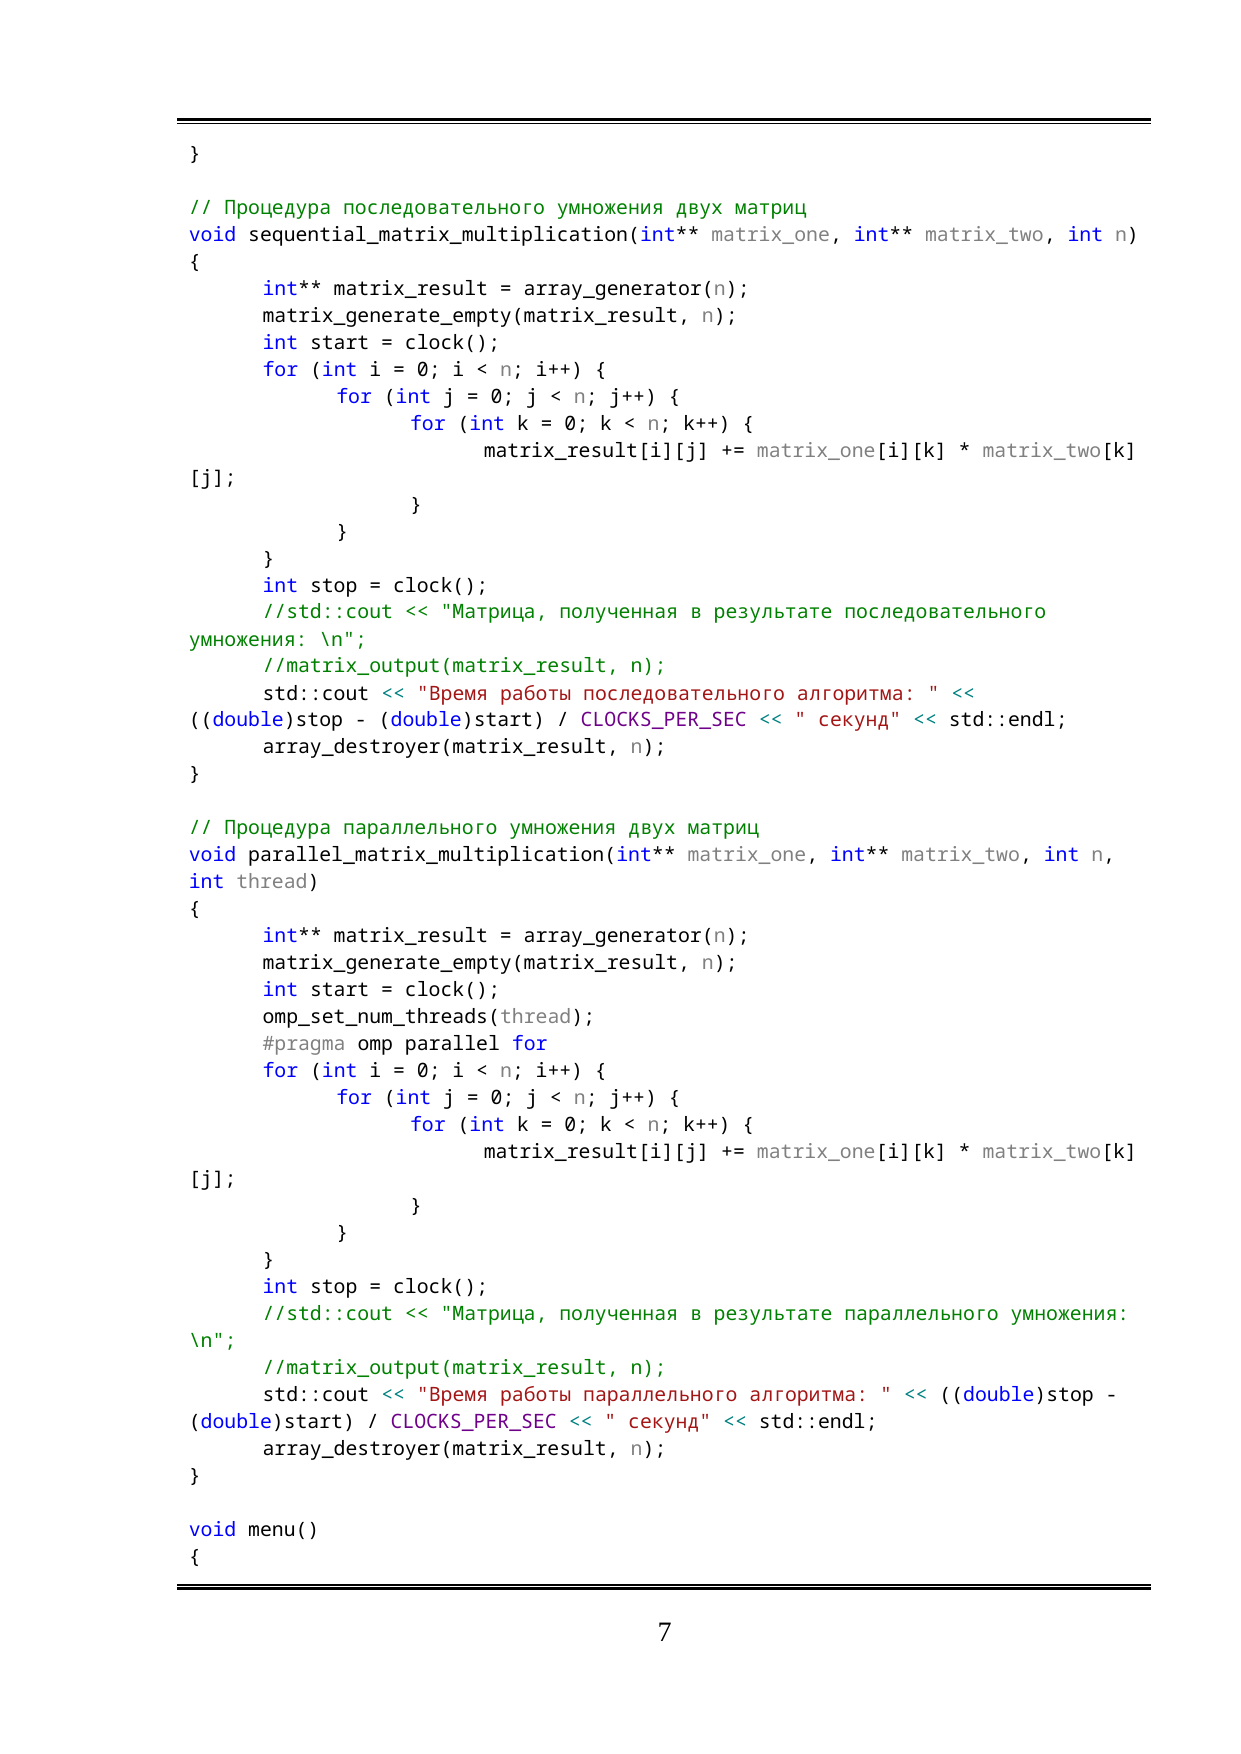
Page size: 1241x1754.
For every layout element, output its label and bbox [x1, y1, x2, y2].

table_header [177, 124, 1151, 1584]
